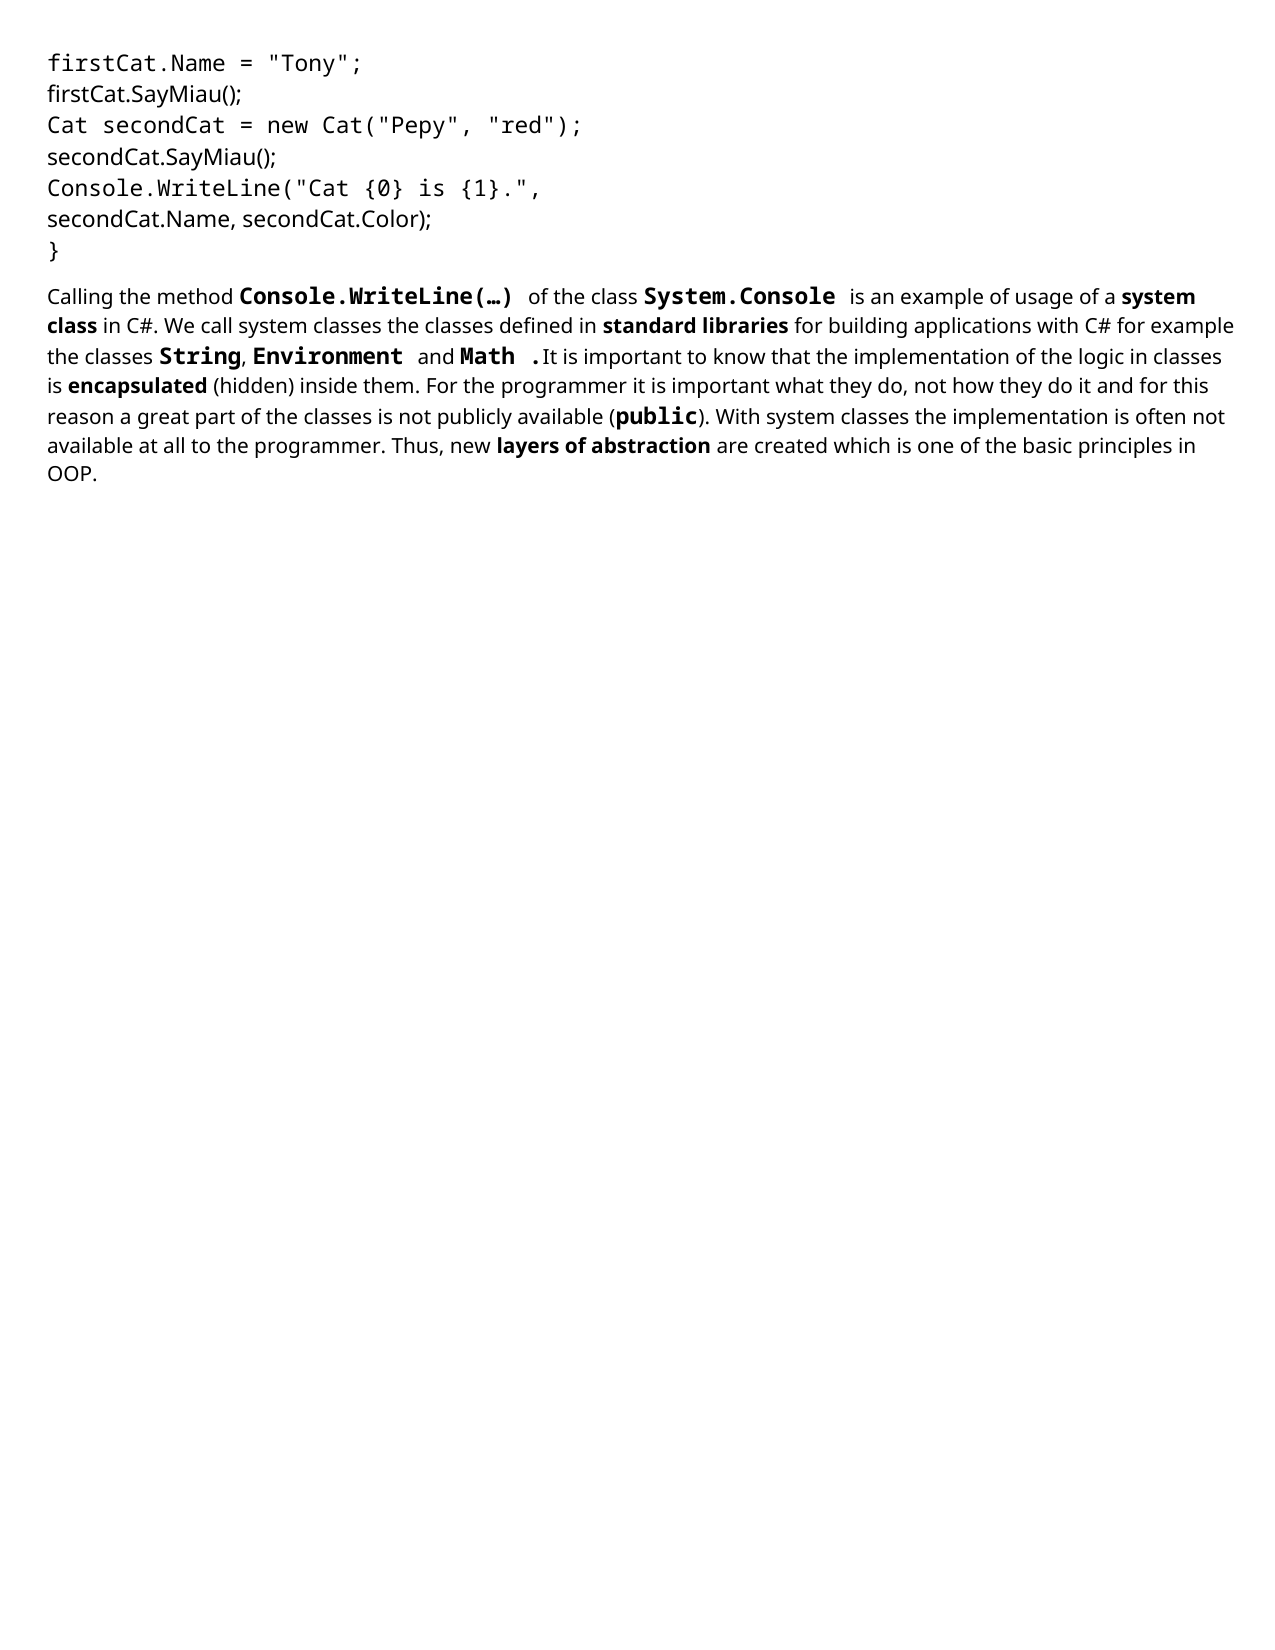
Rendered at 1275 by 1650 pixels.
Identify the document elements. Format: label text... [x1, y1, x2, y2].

text } [47, 234, 1237, 266]
text Cat secondCat = new Cat("Pepy", "red"); [47, 109, 1237, 141]
text firstCat.Name = "Tony"; [47, 47, 1237, 78]
text Console.WriteLine("Cat {0} is {1}.", [47, 172, 1237, 203]
text secondCat.Name, secondCat.Color); [47, 203, 1237, 234]
text firstCat.SayMiau(); [47, 78, 1237, 109]
text secondCat.SayMiau(); [47, 141, 1237, 172]
